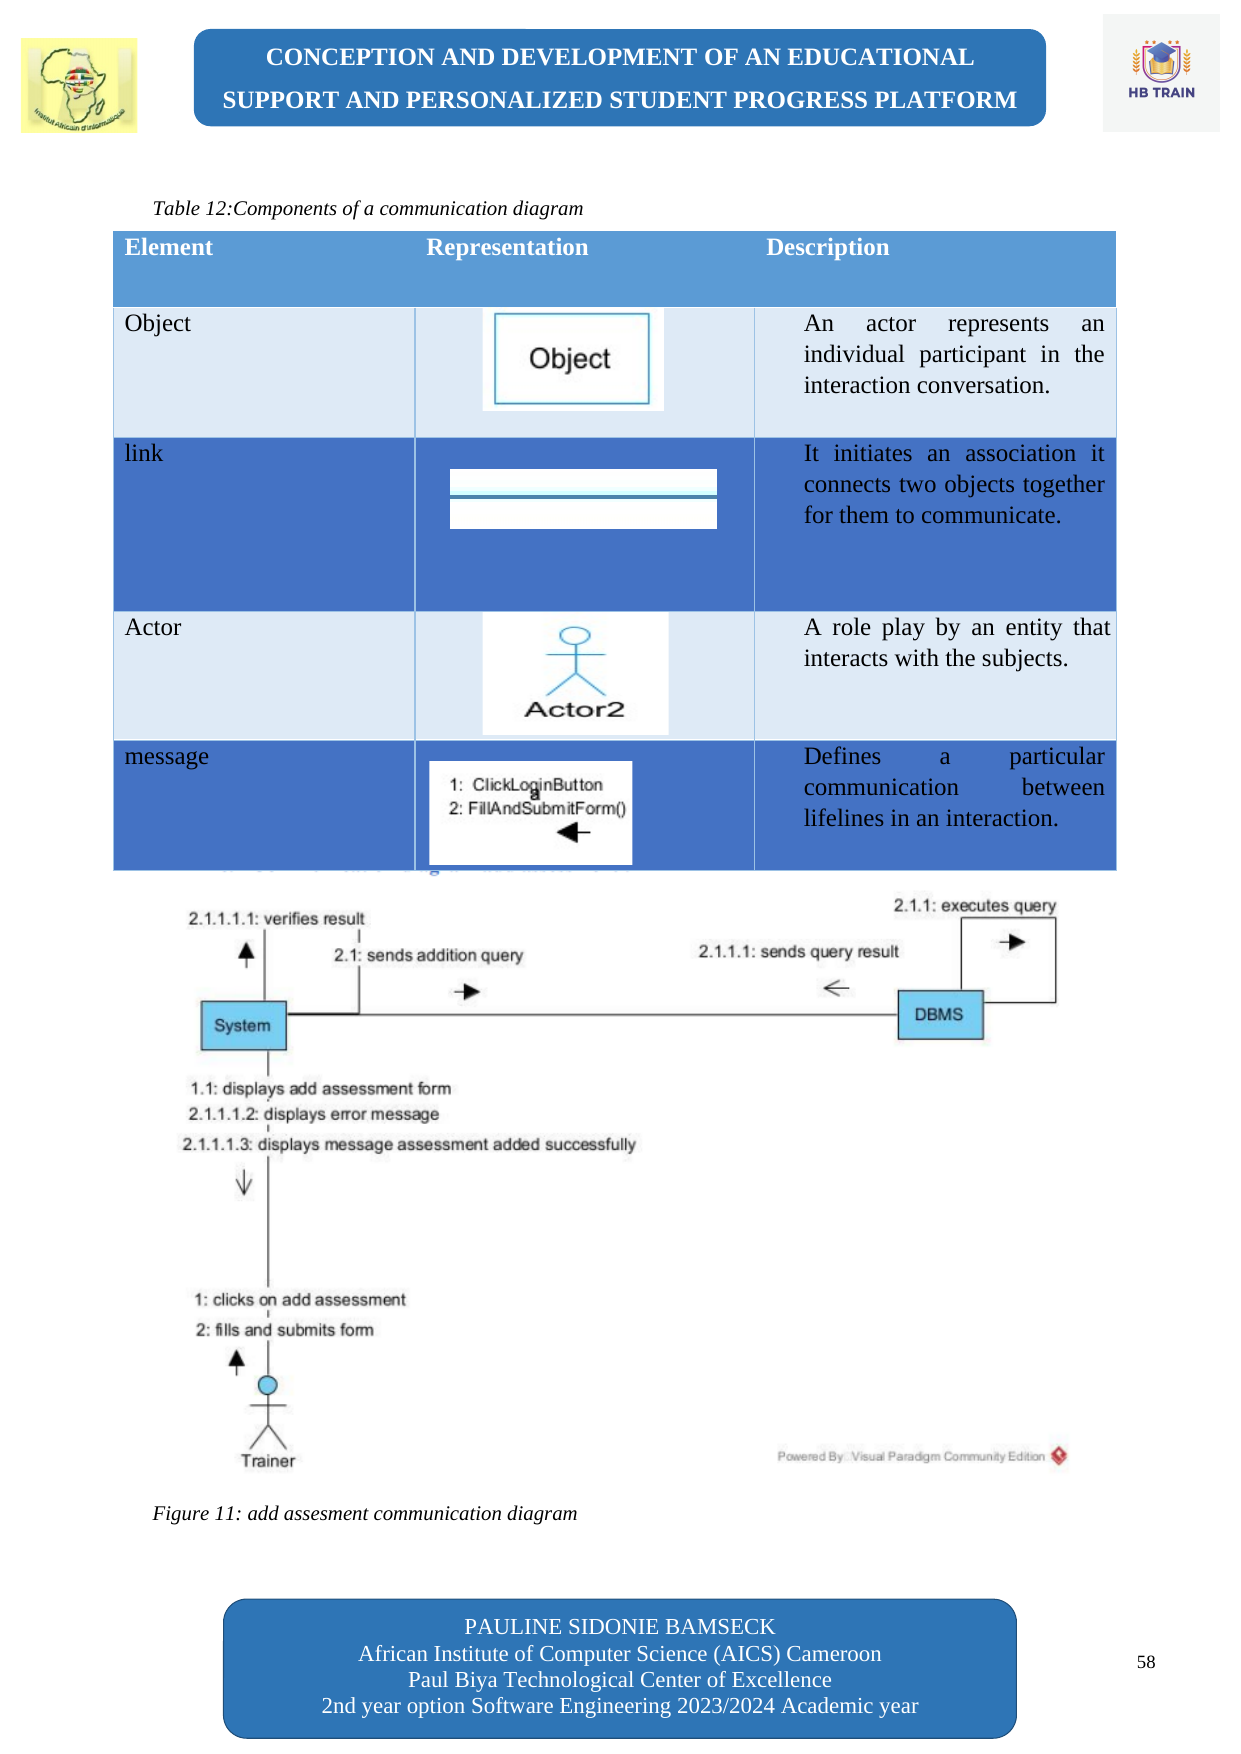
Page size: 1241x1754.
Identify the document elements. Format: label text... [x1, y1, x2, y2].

picture [152, 871, 1088, 1487]
picture [20, 38, 138, 133]
table_cell Object [114, 308, 414, 437]
table_cell [416, 308, 754, 437]
table_cell An actor represents an individual participant in the interaction conversation. [755, 308, 1116, 437]
table_cell message [114, 741, 414, 870]
picture [1102, 14, 1220, 132]
table_cell link [114, 438, 414, 611]
table_cell A role play by an entity that interacts with the subjects. [755, 612, 1116, 739]
table_header Description [755, 231, 1116, 307]
table_header Representation [415, 231, 755, 307]
table_cell Actor [114, 612, 414, 739]
table_cell It initiates an association it connects two objects together for them to communicate. [755, 438, 1116, 611]
table_cell [416, 741, 754, 870]
table_header Element [113, 231, 415, 307]
picture [482, 612, 669, 735]
table_cell [416, 612, 754, 739]
table_cell [416, 438, 754, 611]
table_cell Defines a particular communication between lifelines in an interaction. [755, 741, 1116, 870]
picture [450, 469, 717, 529]
picture [429, 761, 633, 865]
picture [482, 307, 664, 411]
text Figure 11: add assesment communication diagram [152, 1501, 1088, 1525]
